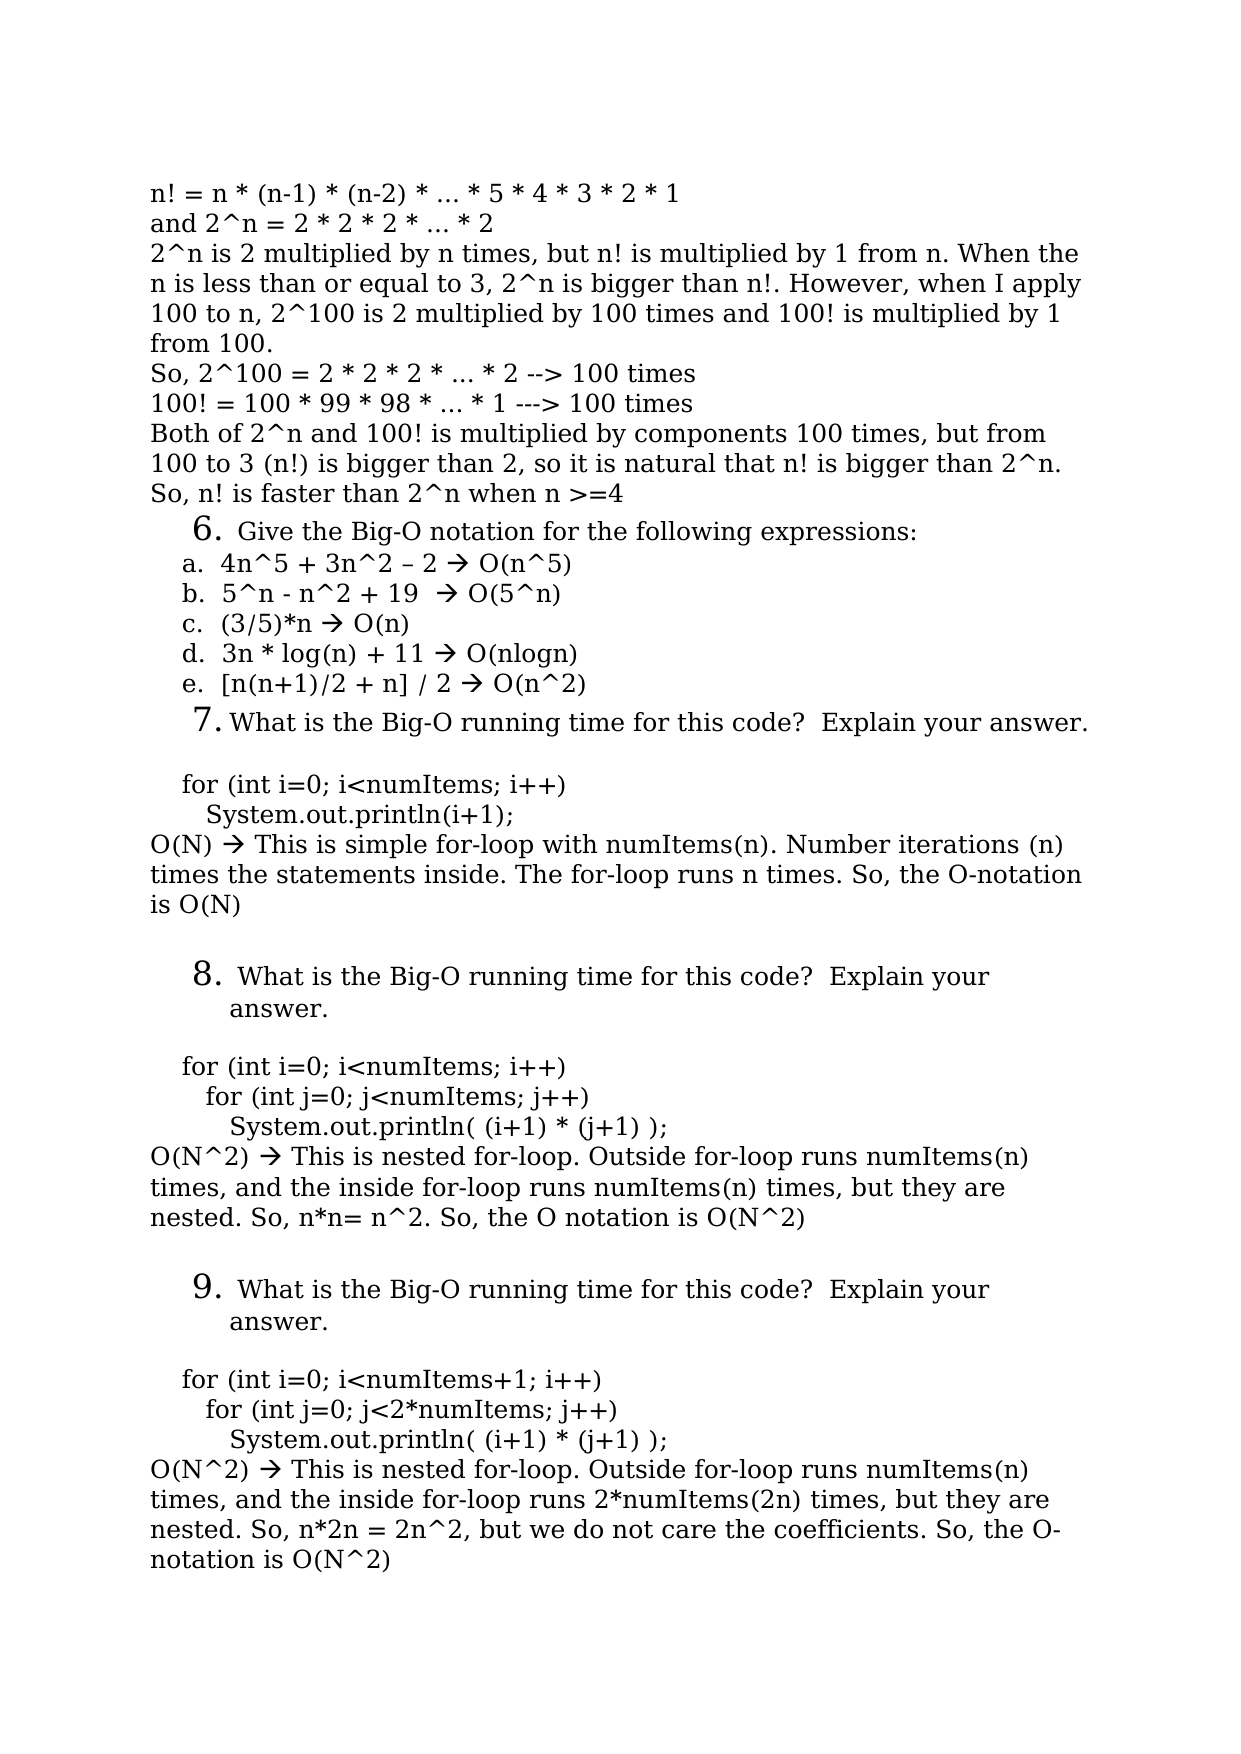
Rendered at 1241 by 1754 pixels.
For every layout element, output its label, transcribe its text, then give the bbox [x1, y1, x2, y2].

text d. 3n * log(n) + 11 O(nlogn) [150, 638, 1090, 668]
text for (int j=0; j<2*numItems; j++) [150, 1394, 1090, 1424]
text b. 5^n - n^2 + 19 O(5^n) [150, 577, 1090, 608]
text and 2^n = 2 * 2 * 2 * ... * 2 [150, 207, 1090, 237]
list What is the Big-O running time for this code? Explain your answer. [192, 1265, 1090, 1335]
text n! = n * (n-1) * (n-2) * ... * 5 * 4 * 3 * 2 * 1 [150, 177, 1090, 207]
text for (int j=0; j<numItems; j++) [150, 1081, 1090, 1111]
text System.out.println( (i+1) * (j+1) ); [150, 1111, 1090, 1141]
text for (int i=0; i<numItems; i++) [150, 1051, 1090, 1081]
text O(N^2) This is nested for-loop. Outside for-loop runs numItems(n) times, and the inside for-loop runs 2*numItems(2n) times, but they are nested. So, n*2n = 2n^2, but we do not care the coefficients. So, the O-notation is O(N^2) [150, 1454, 1090, 1574]
text O(N^2) This is nested for-loop. Outside for-loop runs numItems(n) times, and the inside for-loop runs numItems(n) times, but they are nested. So, n*n= n^2. So, the O notation is O(N^2) [150, 1141, 1090, 1231]
text So, n! is faster than 2^n when n >=4 [150, 477, 1090, 507]
list What is the Big-O running time for this code? Explain your answer. [192, 952, 1090, 1022]
list Give the Big-O notation for the following expressions: [192, 507, 1090, 547]
text System.out.println(i+1); [150, 798, 1090, 828]
text Both of 2^n and 100! is multiplied by components 100 times, but from 100 to 3 (n!) is bigger than 2, so it is natural that n! is bigger than 2^n. [150, 417, 1090, 477]
text O(N) This is simple for-loop with numItems(n). Number iterations (n) times the statements inside. The for-loop runs n times. So, the O-notation is O(N) [150, 828, 1090, 918]
text c. (3/5)*n O(n) [150, 608, 1090, 638]
text for (int i=0; i<numItems+1; i++) [150, 1364, 1090, 1394]
text System.out.println( (i+1) * (j+1) ); [150, 1424, 1090, 1454]
text e. [n(n+1)/2 + n] / 2 O(n^2) [150, 668, 1090, 698]
list What is the Big-O running time for this code? Explain your answer. [192, 698, 1090, 738]
text 2^n is 2 multiplied by n times, but n! is multiplied by 1 from n. When the n is less than or equal to 3, 2^n is bigger than n!. However, when I apply 100 to n, 2^100 is 2 multiplied by 100 times and 100! is multiplied by 1 from 100. [150, 237, 1090, 357]
text a. 4n^5 + 3n^2 – 2 O(n^5) [150, 547, 1090, 577]
text 100! = 100 * 99 * 98 * ... * 1 ---> 100 times [150, 387, 1090, 417]
text So, 2^100 = 2 * 2 * 2 * ... * 2 --> 100 times [150, 357, 1090, 387]
text for (int i=0; i<numItems; i++) [150, 768, 1090, 798]
